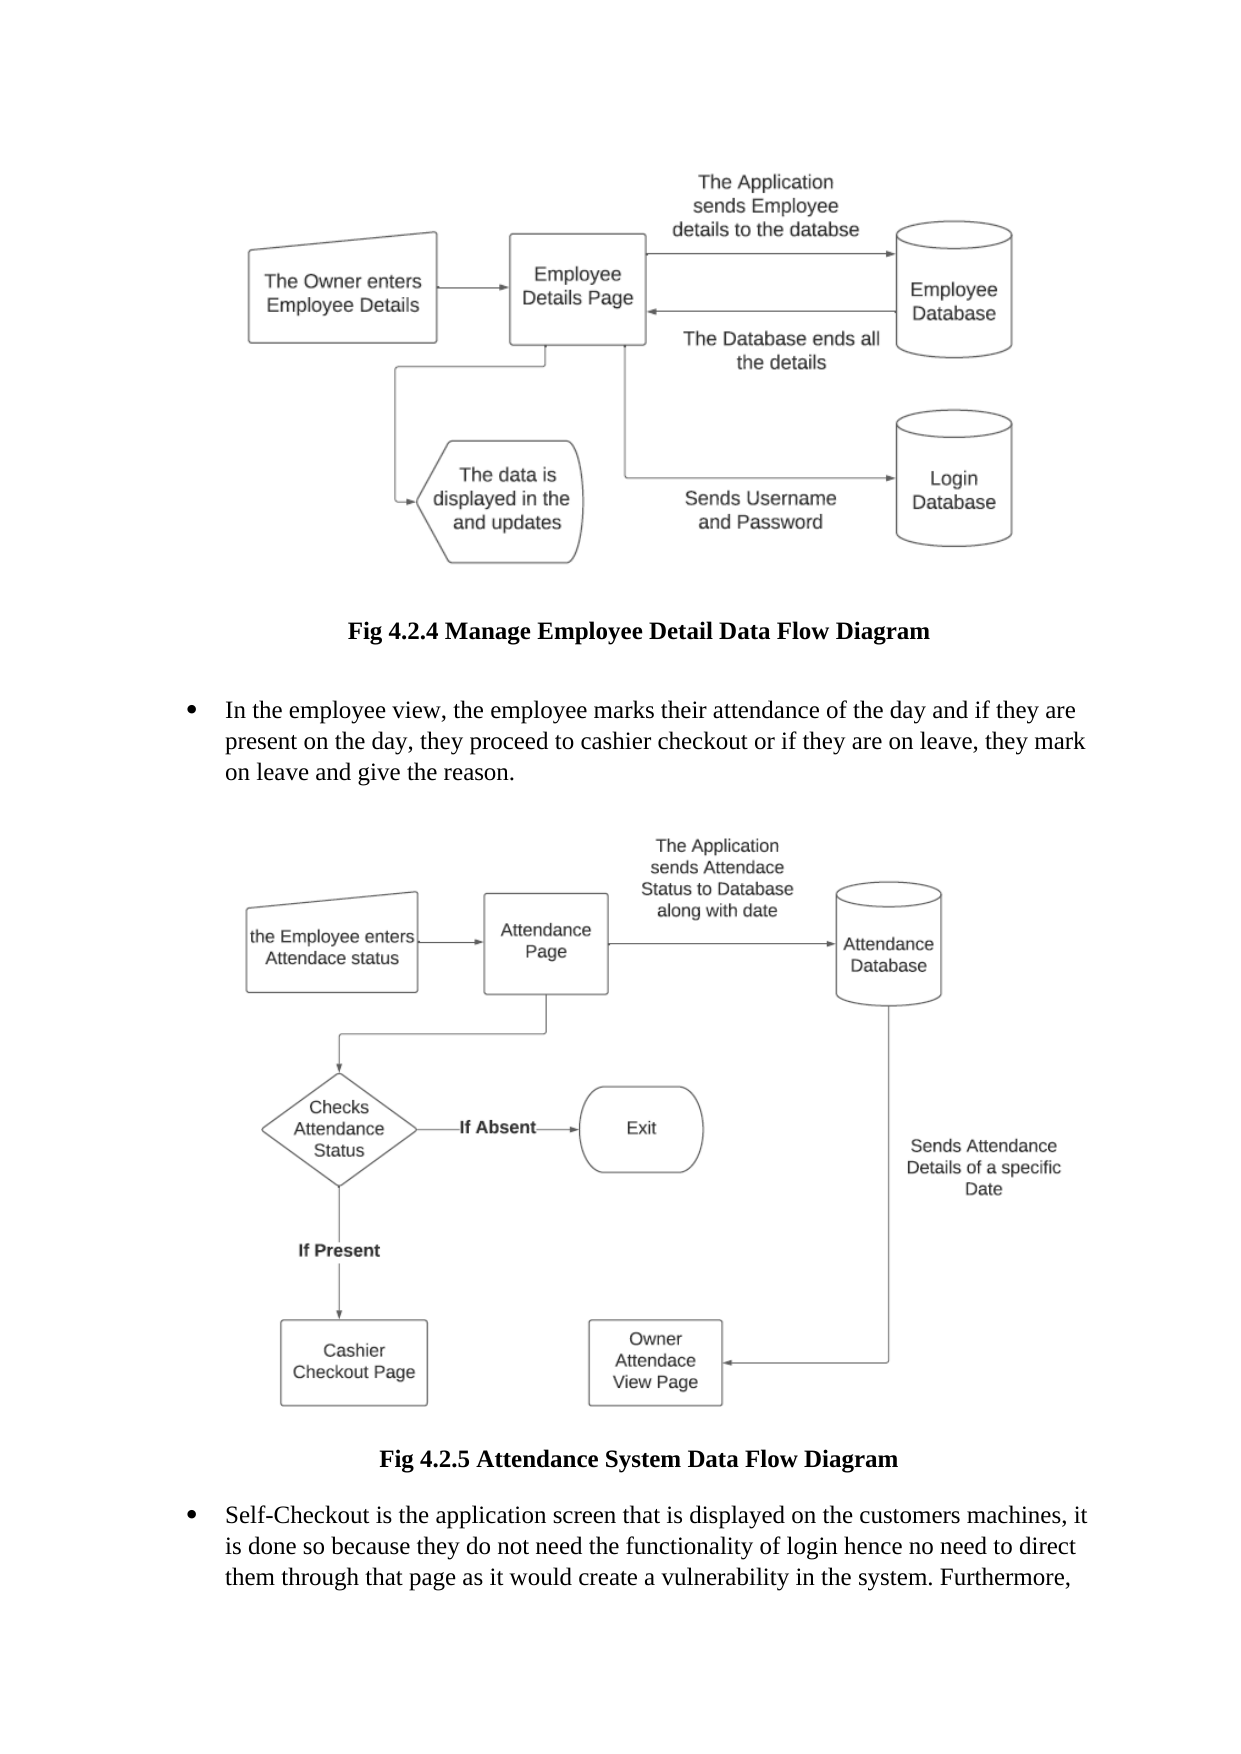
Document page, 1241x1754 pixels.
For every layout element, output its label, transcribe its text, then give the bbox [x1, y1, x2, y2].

text Fig 4.2.4 Manage Employee Detail Data Flow Diagram [150, 616, 1090, 645]
picture [210, 813, 1068, 1417]
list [187, 1500, 1090, 1591]
list In the employee view, the employee marks their attendance of the day and if they are present on the day, they proceed to cashier checkout or if they are on leave, they mark on leave and give the reason. [187, 695, 1090, 786]
text Fig 4.2.5 Attendance System Data Flow Diagram [187, 1444, 1090, 1472]
picture [210, 150, 1068, 590]
